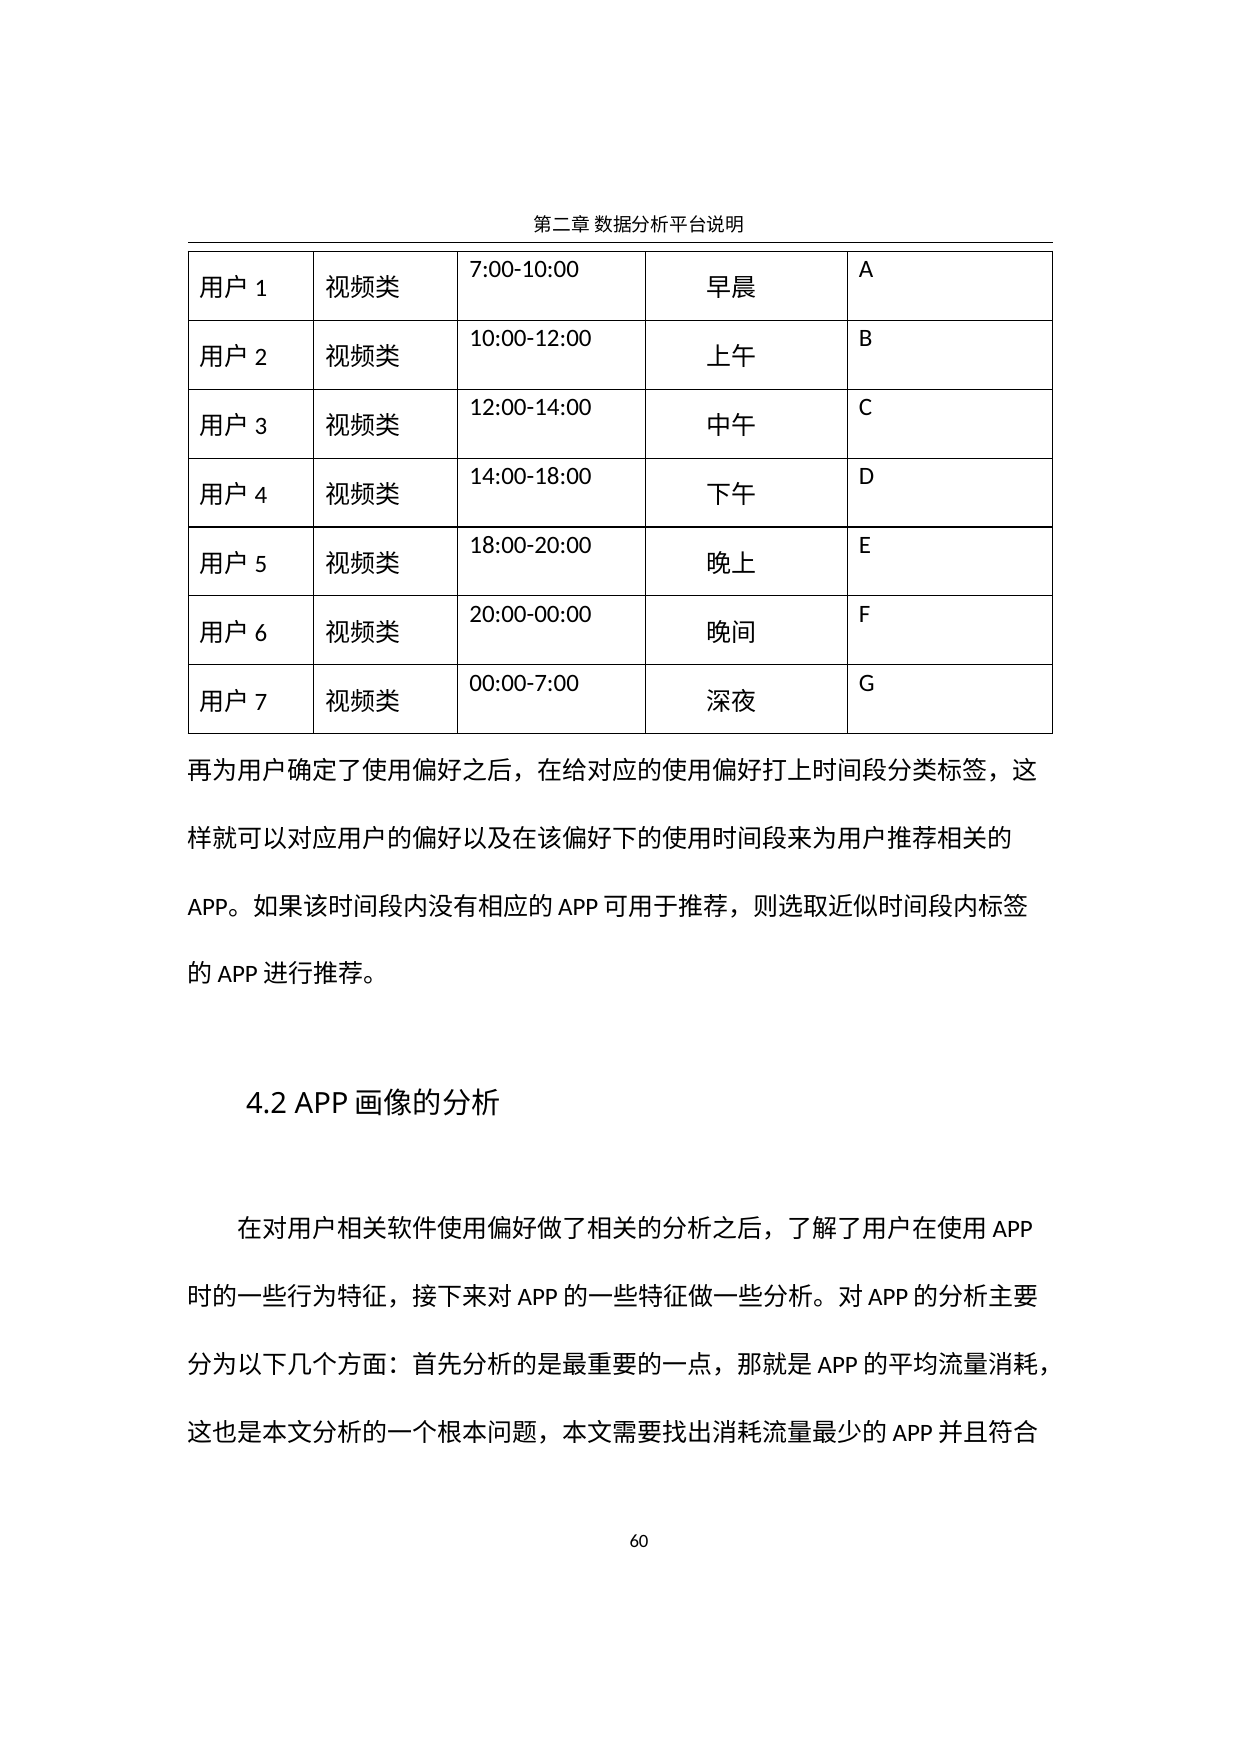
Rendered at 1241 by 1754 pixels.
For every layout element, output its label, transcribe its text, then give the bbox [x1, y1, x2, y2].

table_cell 视频类 [314, 252, 457, 319]
table_cell 视频类 [314, 390, 457, 457]
table_cell D [848, 459, 1052, 526]
table_cell 深夜 [646, 665, 847, 733]
table_cell 用户5 [189, 528, 313, 595]
table_cell 用户6 [189, 596, 313, 664]
table_cell 视频类 [314, 528, 457, 595]
table_cell 视频类 [314, 321, 457, 388]
table_cell 视频类 [314, 459, 457, 526]
table_cell B [848, 321, 1052, 388]
table_cell 10:00-12:00 [458, 321, 645, 388]
table_cell 中午 [646, 390, 847, 457]
table_cell 18:00-20:00 [458, 528, 645, 595]
table_cell E [848, 528, 1052, 595]
table_cell 晚上 [646, 528, 847, 595]
table_cell 视频类 [314, 665, 457, 733]
table_cell 00:00-7:00 [458, 665, 645, 733]
table_cell F [848, 596, 1052, 664]
table_cell 20:00-00:00 [458, 596, 645, 664]
table_cell 用户1 [189, 252, 313, 319]
table_cell 12:00-14:00 [458, 390, 645, 457]
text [187, 1193, 1053, 1464]
table_cell 用户3 [189, 390, 313, 457]
table_cell 用户7 [189, 665, 313, 733]
table_cell 下午 [646, 459, 847, 526]
table_cell 晚间 [646, 596, 847, 664]
table_cell 视频类 [314, 596, 457, 664]
text 再为用户确定了使用偏好之后，在给对应的使用偏好打上时间段分类标签，这样就可以对应用户的偏好以及在该偏好下的使用时间段来为用户推荐相关的APP。如果该时间段内没有相应的APP可用于推荐，则选取近似时间段内标签的APP进行推荐。 [187, 734, 1053, 1006]
table_cell 7:00-10:00 [458, 252, 645, 319]
table_cell G [848, 665, 1052, 733]
table_cell 早晨 [646, 252, 847, 319]
table_cell A [848, 252, 1052, 319]
table_cell C [848, 390, 1052, 457]
table_cell 上午 [646, 321, 847, 388]
table_cell 14:00-18:00 [458, 459, 645, 526]
table_cell 用户4 [189, 459, 313, 526]
subtitle 4.2 APP画像的分析 [187, 1067, 1053, 1135]
table_cell 用户2 [189, 321, 313, 388]
